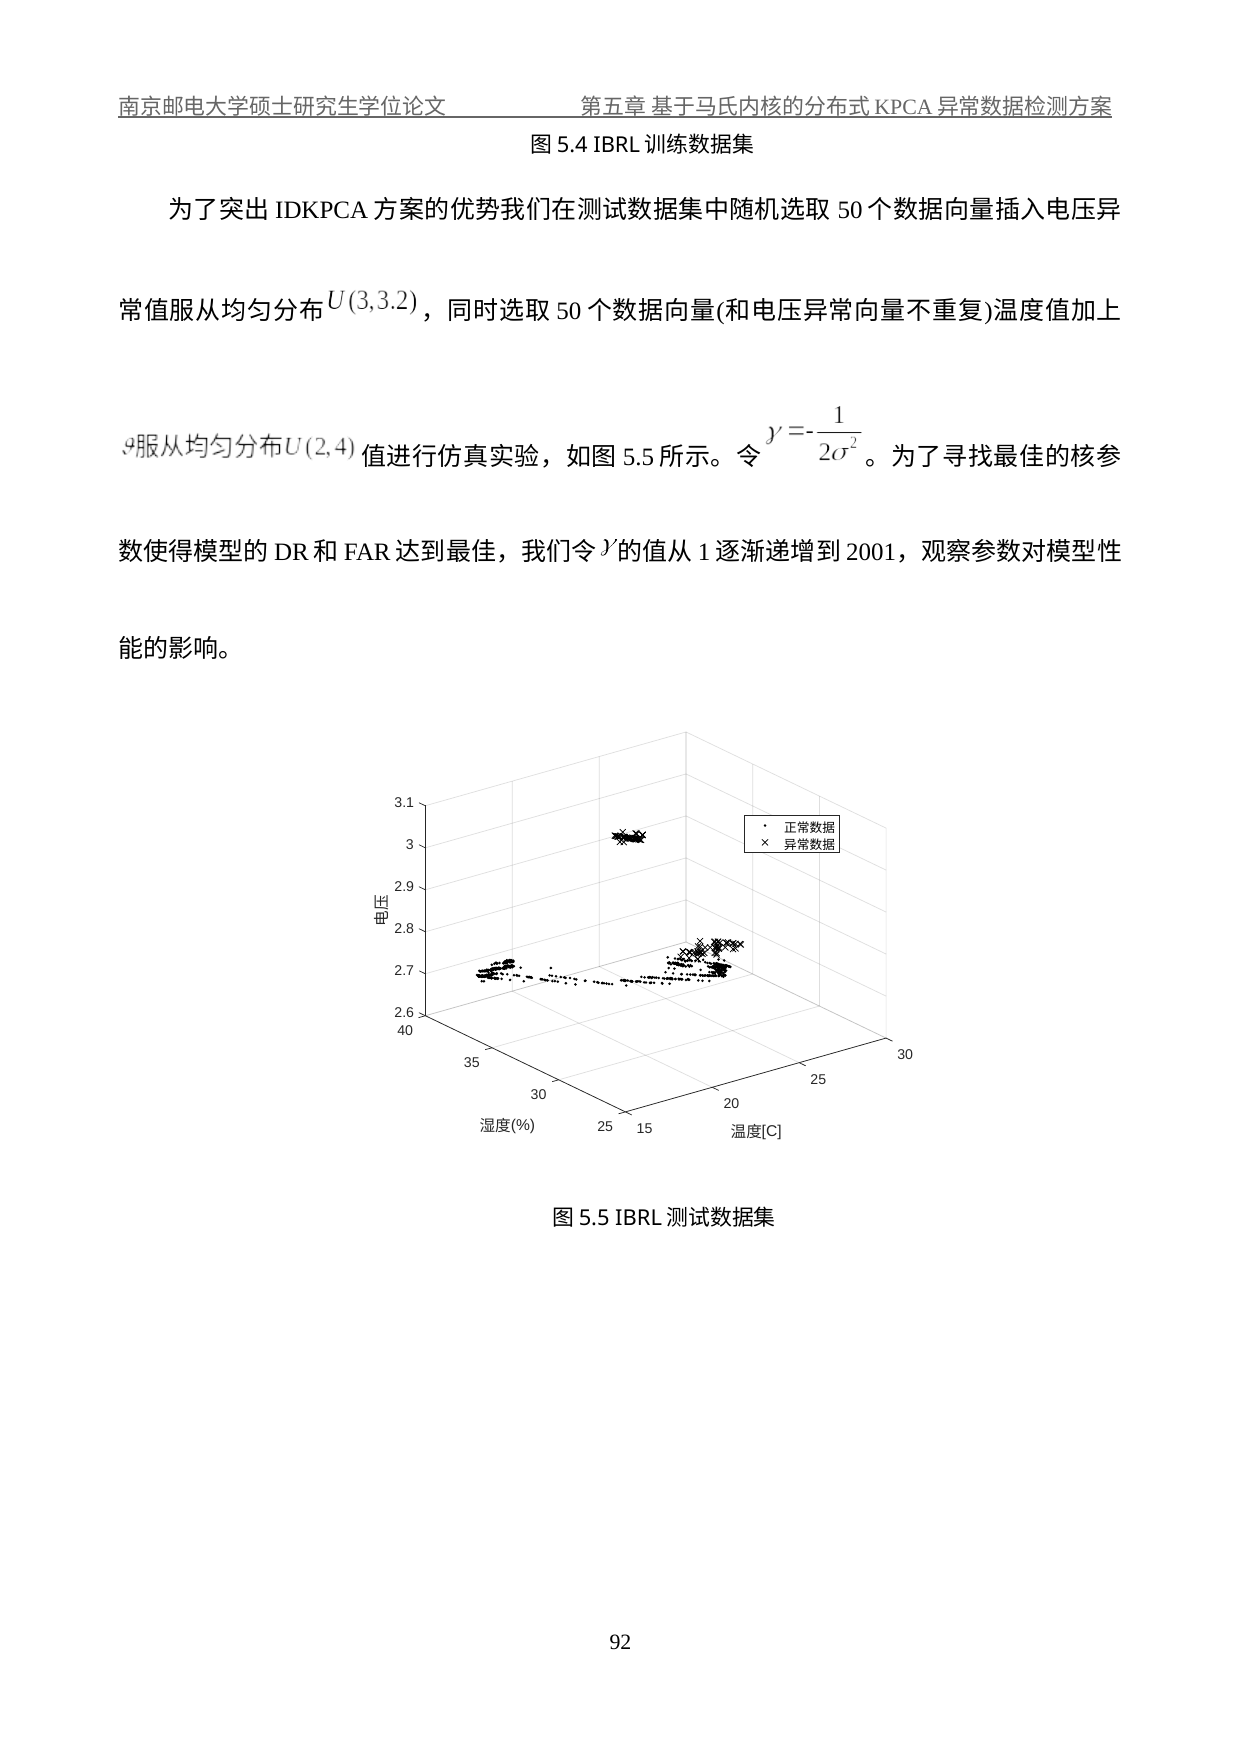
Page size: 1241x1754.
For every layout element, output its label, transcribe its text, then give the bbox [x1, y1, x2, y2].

text 图5.5 IBRL测试数据集 [118, 1199, 1122, 1232]
text 为了突出IDKPCA方案的优势我们在测试数据集中随机选取50个数据向量插入电压异常值服从均匀分布，同时选取50个数据向量(和电压异常向量不重复)温度值加上值进行仿真实验，如图5.5所示。令。为了寻找最佳的核参数使得模型的DR和FAR达到最佳，我们令的值从1逐渐递增到2001，观察参数对模型性能的影响。 [118, 176, 1122, 679]
text 图5.4 IBRL训练数据集 [118, 127, 1122, 160]
